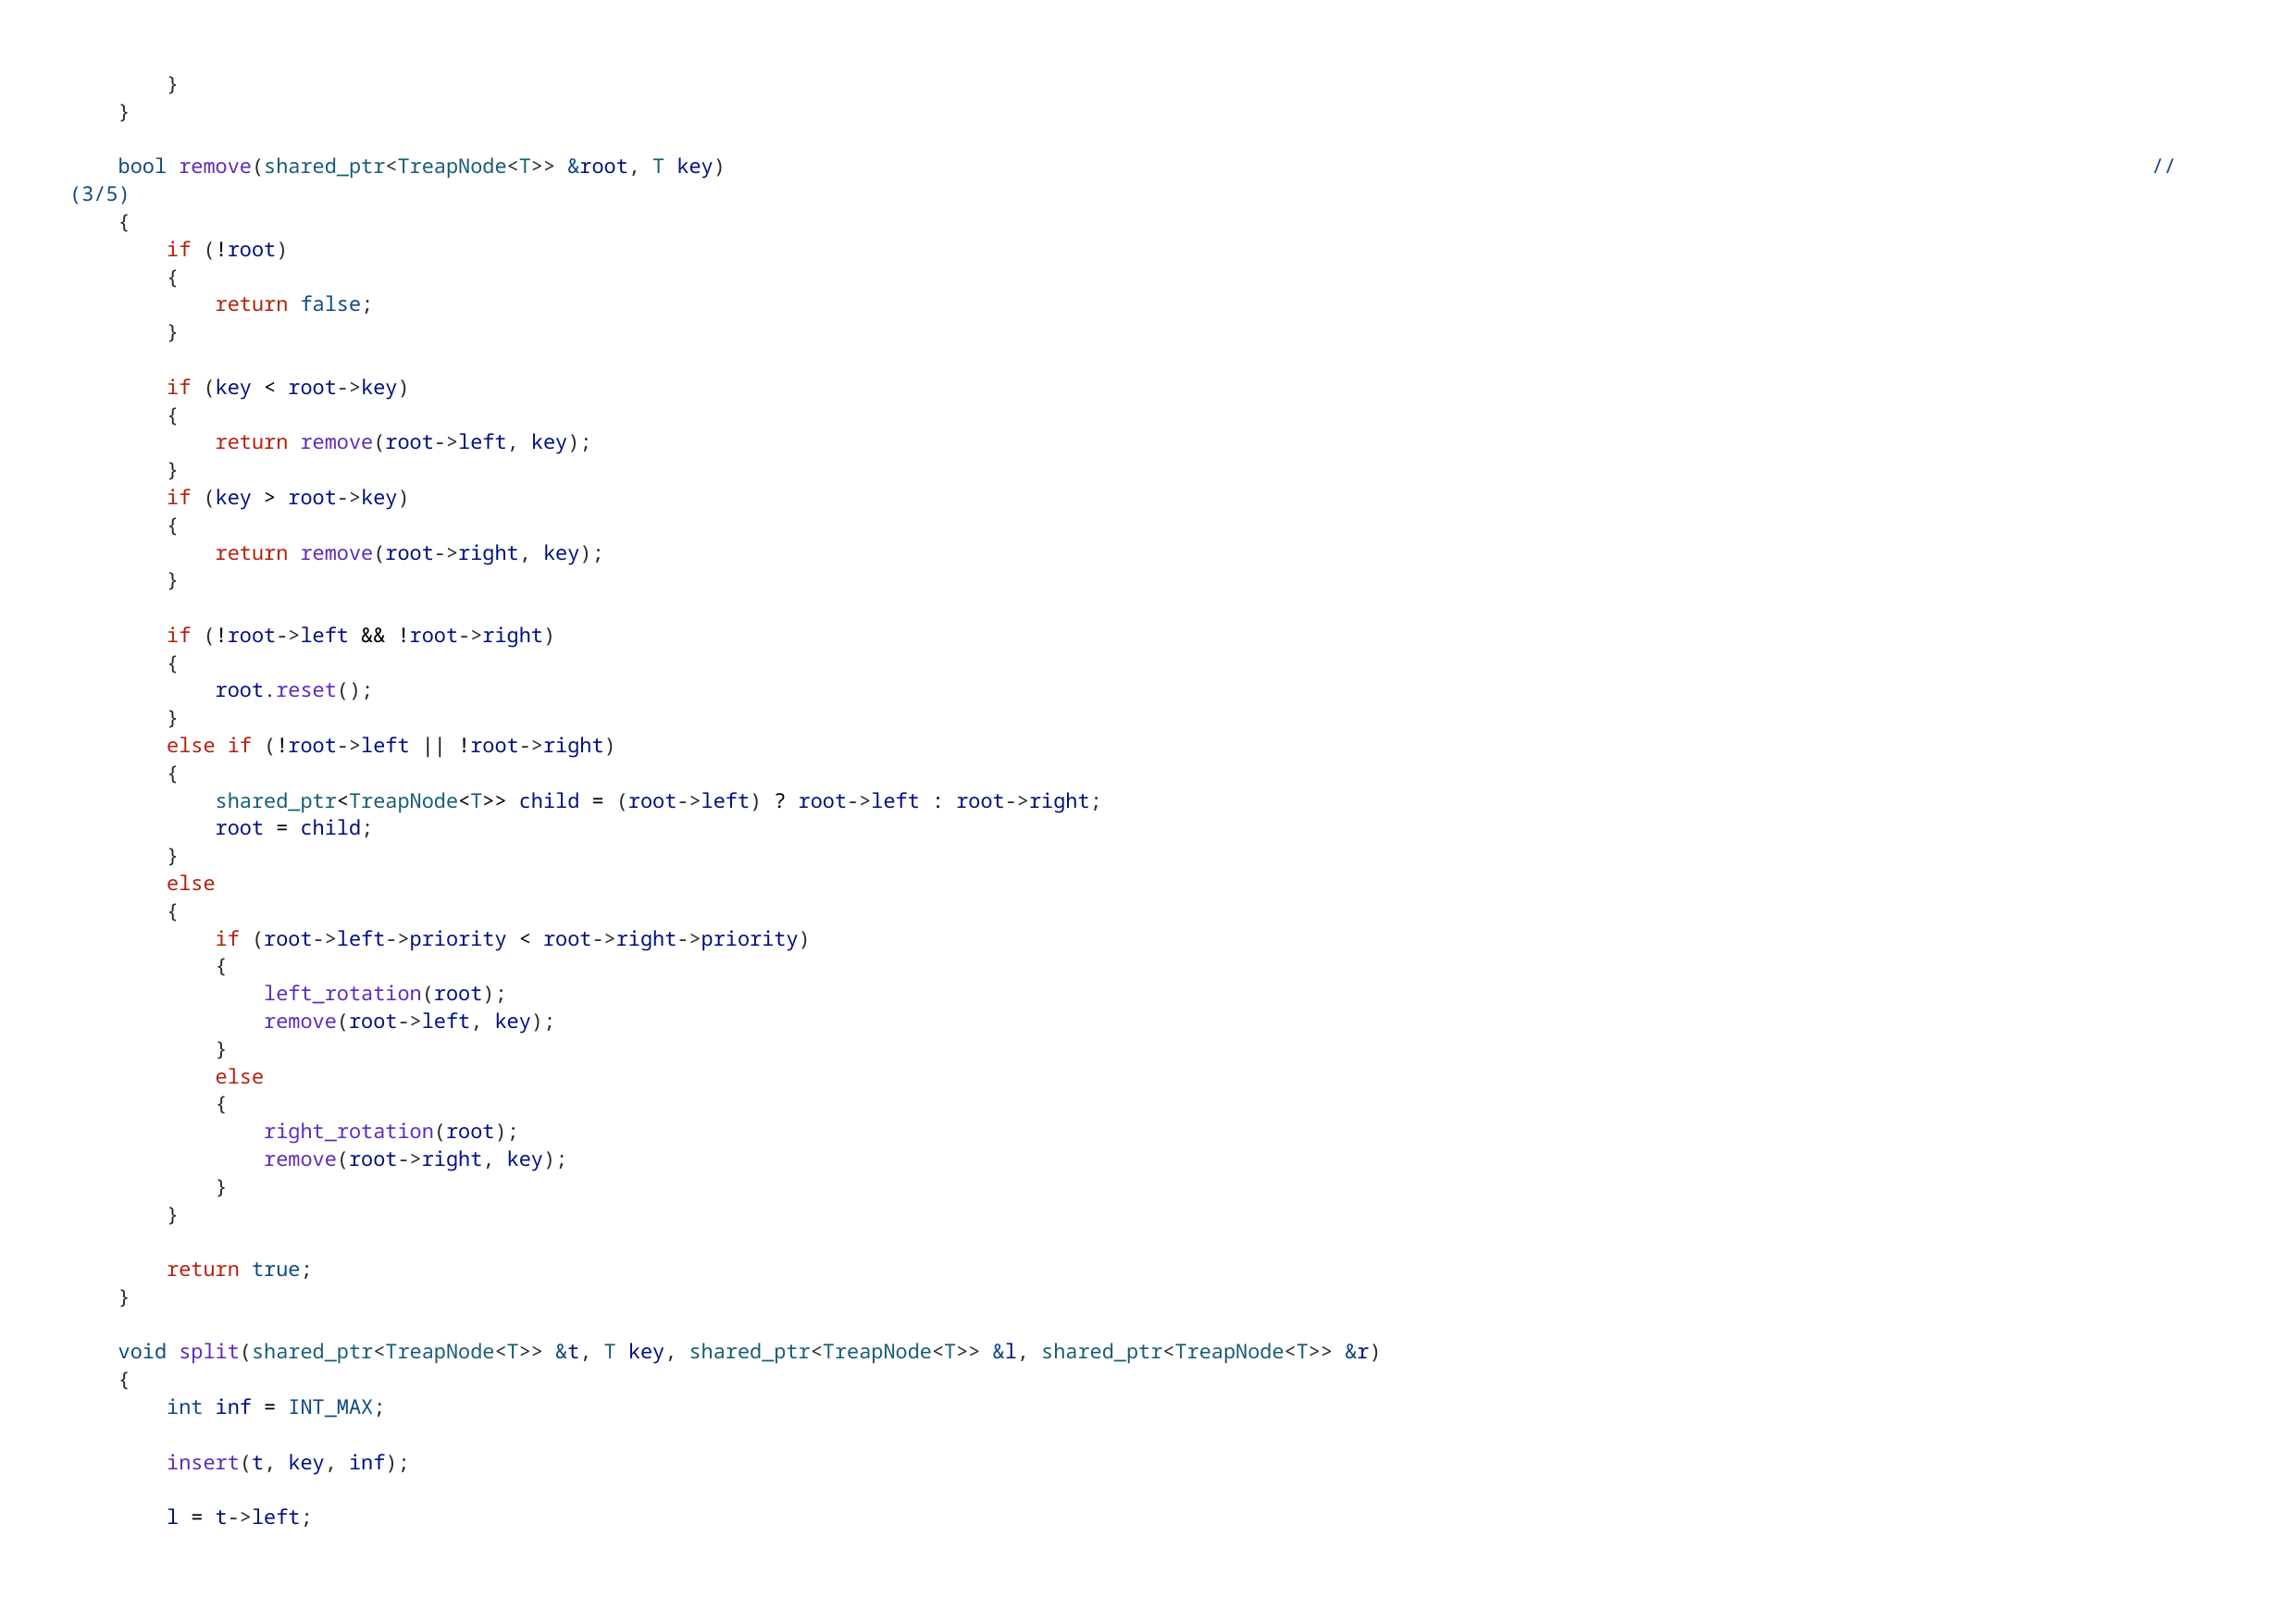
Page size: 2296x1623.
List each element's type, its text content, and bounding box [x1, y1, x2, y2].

text if (key < root->key) [69, 373, 2226, 400]
text } [69, 97, 2226, 124]
text { [69, 649, 2226, 675]
text } [69, 703, 2226, 731]
text bool remove(shared_ptr<TreapNode<T>> &root, T key) // (3/5) [69, 152, 2226, 207]
text left_rotation(root); [69, 979, 2226, 1007]
text void split(shared_ptr<TreapNode<T>> &t, T key, shared_ptr<TreapNode<T>> &l, shared_ptr<TreapNode<T>> &r) [69, 1337, 2226, 1365]
text root.reset(); [69, 675, 2226, 703]
text } [69, 69, 2226, 97]
text remove(root->right, key); [69, 1145, 2226, 1172]
text { [69, 759, 2226, 786]
text } [69, 841, 2226, 869]
text { [69, 951, 2226, 979]
text shared_ptr<TreapNode<T>> child = (root->left) ? root->left : root->right; [69, 786, 2226, 813]
text } [69, 1199, 2226, 1227]
text return false; [69, 290, 2226, 317]
text else [69, 869, 2226, 897]
text if (!root->left && !root->right) [69, 621, 2226, 649]
text } [69, 565, 2226, 593]
text insert(t, key, inf); [69, 1447, 2226, 1475]
text } [69, 1035, 2226, 1061]
text } [69, 1172, 2226, 1199]
text } [69, 455, 2226, 483]
text if (!root) [69, 235, 2226, 262]
text } [69, 317, 2226, 345]
text { [69, 1365, 2226, 1393]
text } [69, 1282, 2226, 1310]
text int inf = INT_MAX; [69, 1393, 2226, 1420]
text root = child; [69, 813, 2226, 841]
text if (key > root->key) [69, 483, 2226, 511]
text else if (!root->left || !root->right) [69, 731, 2226, 759]
text return remove(root->right, key); [69, 538, 2226, 565]
text { [69, 897, 2226, 923]
text { [69, 262, 2226, 290]
text { [69, 511, 2226, 538]
text { [69, 1089, 2226, 1117]
text return true; [69, 1255, 2226, 1282]
text right_rotation(root); [69, 1117, 2226, 1145]
text if (root->left->priority < root->right->priority) [69, 923, 2226, 951]
text return remove(root->left, key); [69, 427, 2226, 455]
text { [69, 207, 2226, 235]
text else [69, 1061, 2226, 1089]
text { [69, 400, 2226, 427]
text remove(root->left, key); [69, 1007, 2226, 1035]
text l = t->left; [69, 1503, 2226, 1530]
